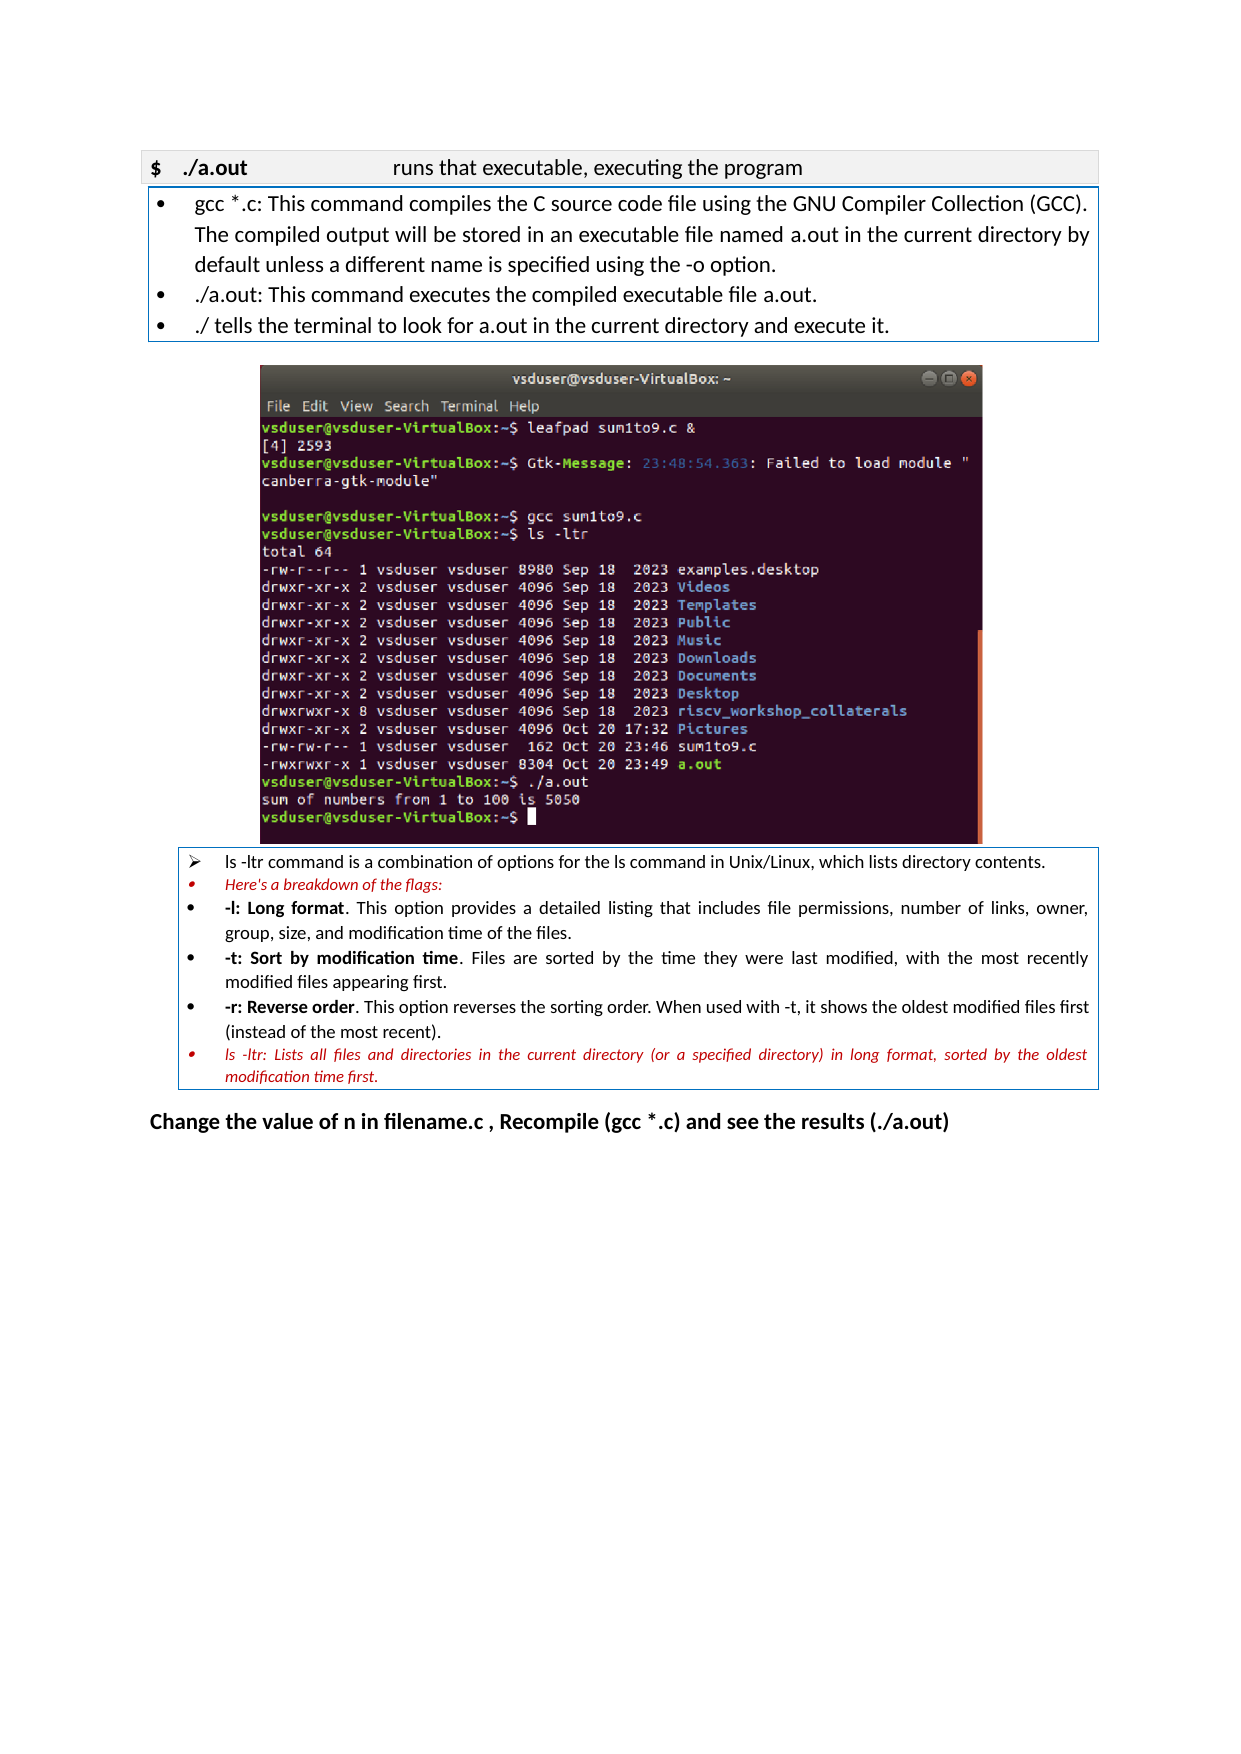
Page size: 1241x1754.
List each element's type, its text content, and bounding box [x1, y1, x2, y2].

picture [255, 360, 985, 845]
text $ ./a.out runs that executable, executing the program [142, 151, 1098, 183]
list -l: Long format. This option provides a detailed listing that includes file permissions, number of links, owner, group, size, and modification time of the files. [179, 893, 1098, 943]
list gcc *.c: This command compiles the C source code file using the GNU Compiler Collection (GCC). The compiled output will be stored in an executable file named a.out in the current directory by default unless a different name is specified using the -o option. [149, 188, 1098, 277]
text Change the value of n in filename.c , Recompile (gcc *.c) and see the results (./a.out) [150, 1107, 1090, 1135]
list ls -ltr command is a combination of options for the ls command in Unix/Linux, which lists directory contents. [179, 848, 1098, 871]
list -r: Reverse order. This option reverses the sorting order. When used with -t, it shows the oldest modified files first (instead of the most recent). [179, 992, 1098, 1041]
list ls -ltr: Lists all files and directories in the current directory (or a specified directory) in long format, sorted by the oldest modification time first. [179, 1041, 1098, 1089]
list -t: Sort by modification time. Files are sorted by the time they were last modified, with the most recently modified files appearing first. [179, 943, 1098, 992]
list ./ tells the terminal to look for a.out in the current directory and execute it. [149, 308, 1098, 341]
list ./a.out: This command executes the compiled executable file a.out. [149, 277, 1098, 308]
list Here's a breakdown of the flags: [179, 871, 1098, 893]
